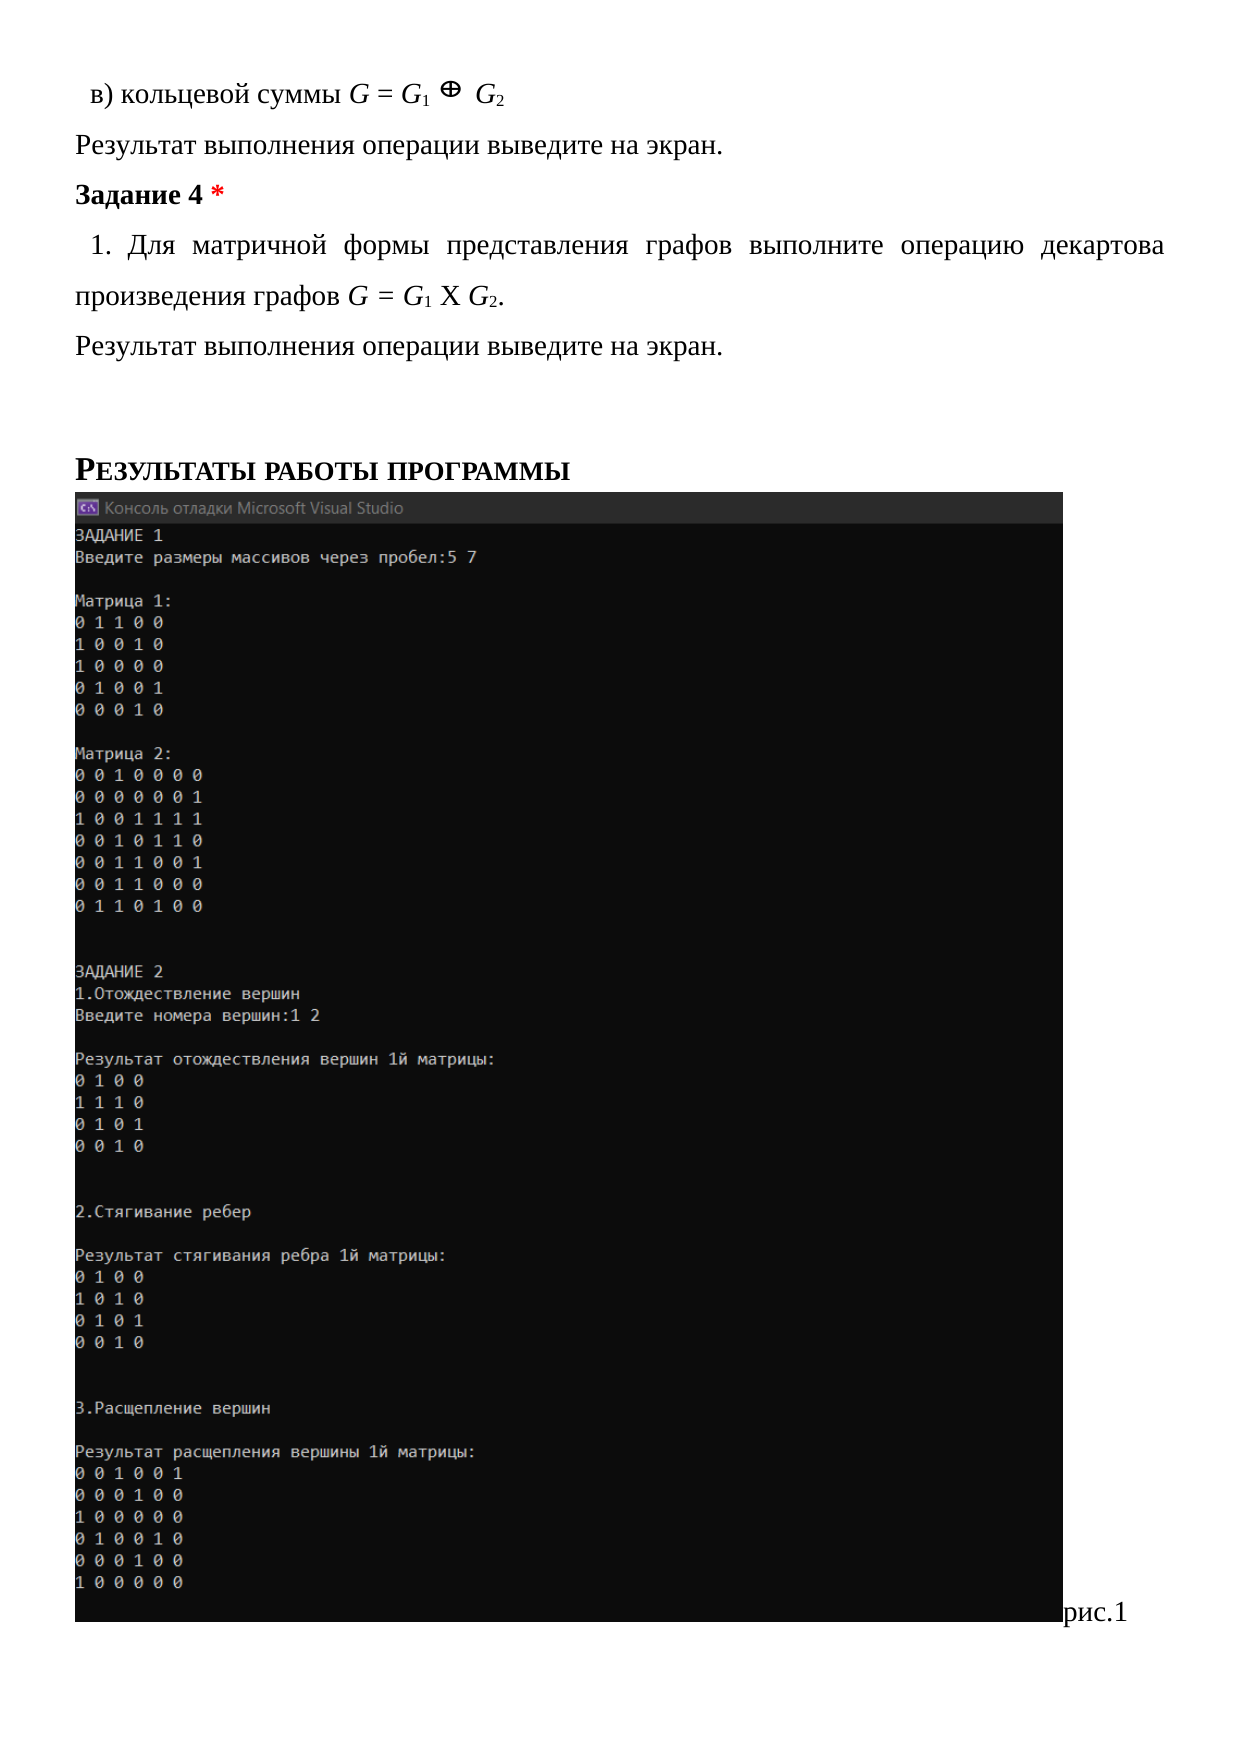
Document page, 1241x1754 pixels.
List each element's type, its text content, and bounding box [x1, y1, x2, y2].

list Задание 4 * [75, 177, 1165, 211]
picture [75, 492, 1063, 1622]
list Для матричной формы представления графов выполните операцию декартова произведения графов G = G1 X G2. [75, 227, 1165, 311]
subtitle Результаты работы программы [75, 449, 1165, 488]
list в) кольцевой суммы G = G1 G2 [75, 75, 1165, 110]
list Результат выполнения операции выведите на экран. [75, 328, 1165, 362]
list Результат выполнения операции выведите на экран. [75, 127, 1165, 160]
